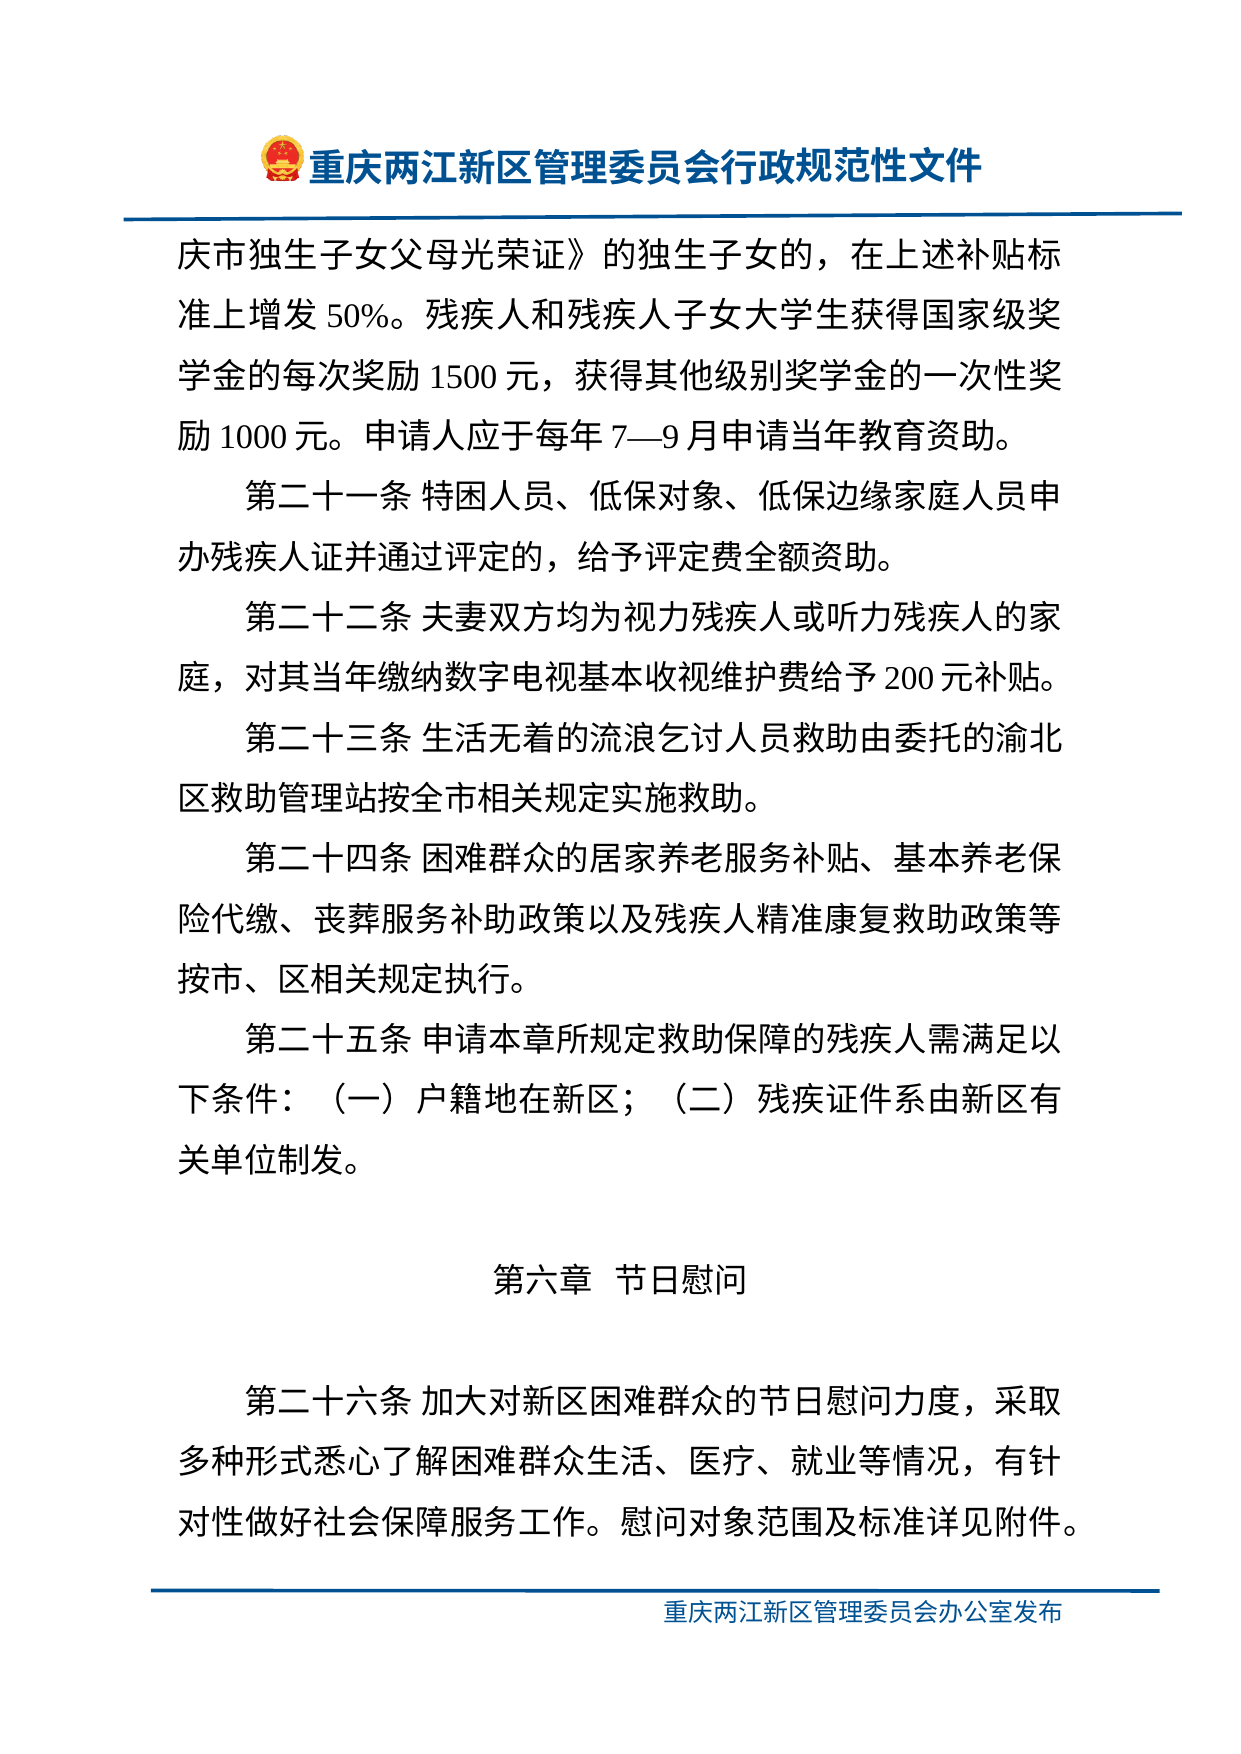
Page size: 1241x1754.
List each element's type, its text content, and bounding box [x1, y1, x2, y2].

list 第二十四条 困难群众的居家养老服务补贴、基本养老保险代缴、丧葬服务补助政策以及残疾人精准康复救助政策等按市、区相关规定执行。 [177, 822, 1063, 1003]
picture [257, 134, 308, 185]
title 第二十五条 申请本章所规定救助保障的残疾人需满足以下条件：（一）户籍地在新区；（二）残疾证件系由新区有关单位制发。 [177, 1003, 1063, 1184]
text 第二十一条 特困人员、低保对象、低保边缘家庭人员申办残疾人证并通过评定的，给予评定费全额资助。 [177, 461, 1063, 581]
text 第二十二条 夫妻双方均为视力残疾人或听力残疾人的家庭，对其当年缴纳数字电视基本收视维护费给予200元补贴。 [177, 581, 1063, 702]
list 第六章 节日慰问 [177, 1244, 1063, 1305]
text 第二十三条 生活无着的流浪乞讨人员救助由委托的渝北区救助管理站按全市相关规定实施救助。 [177, 702, 1063, 822]
